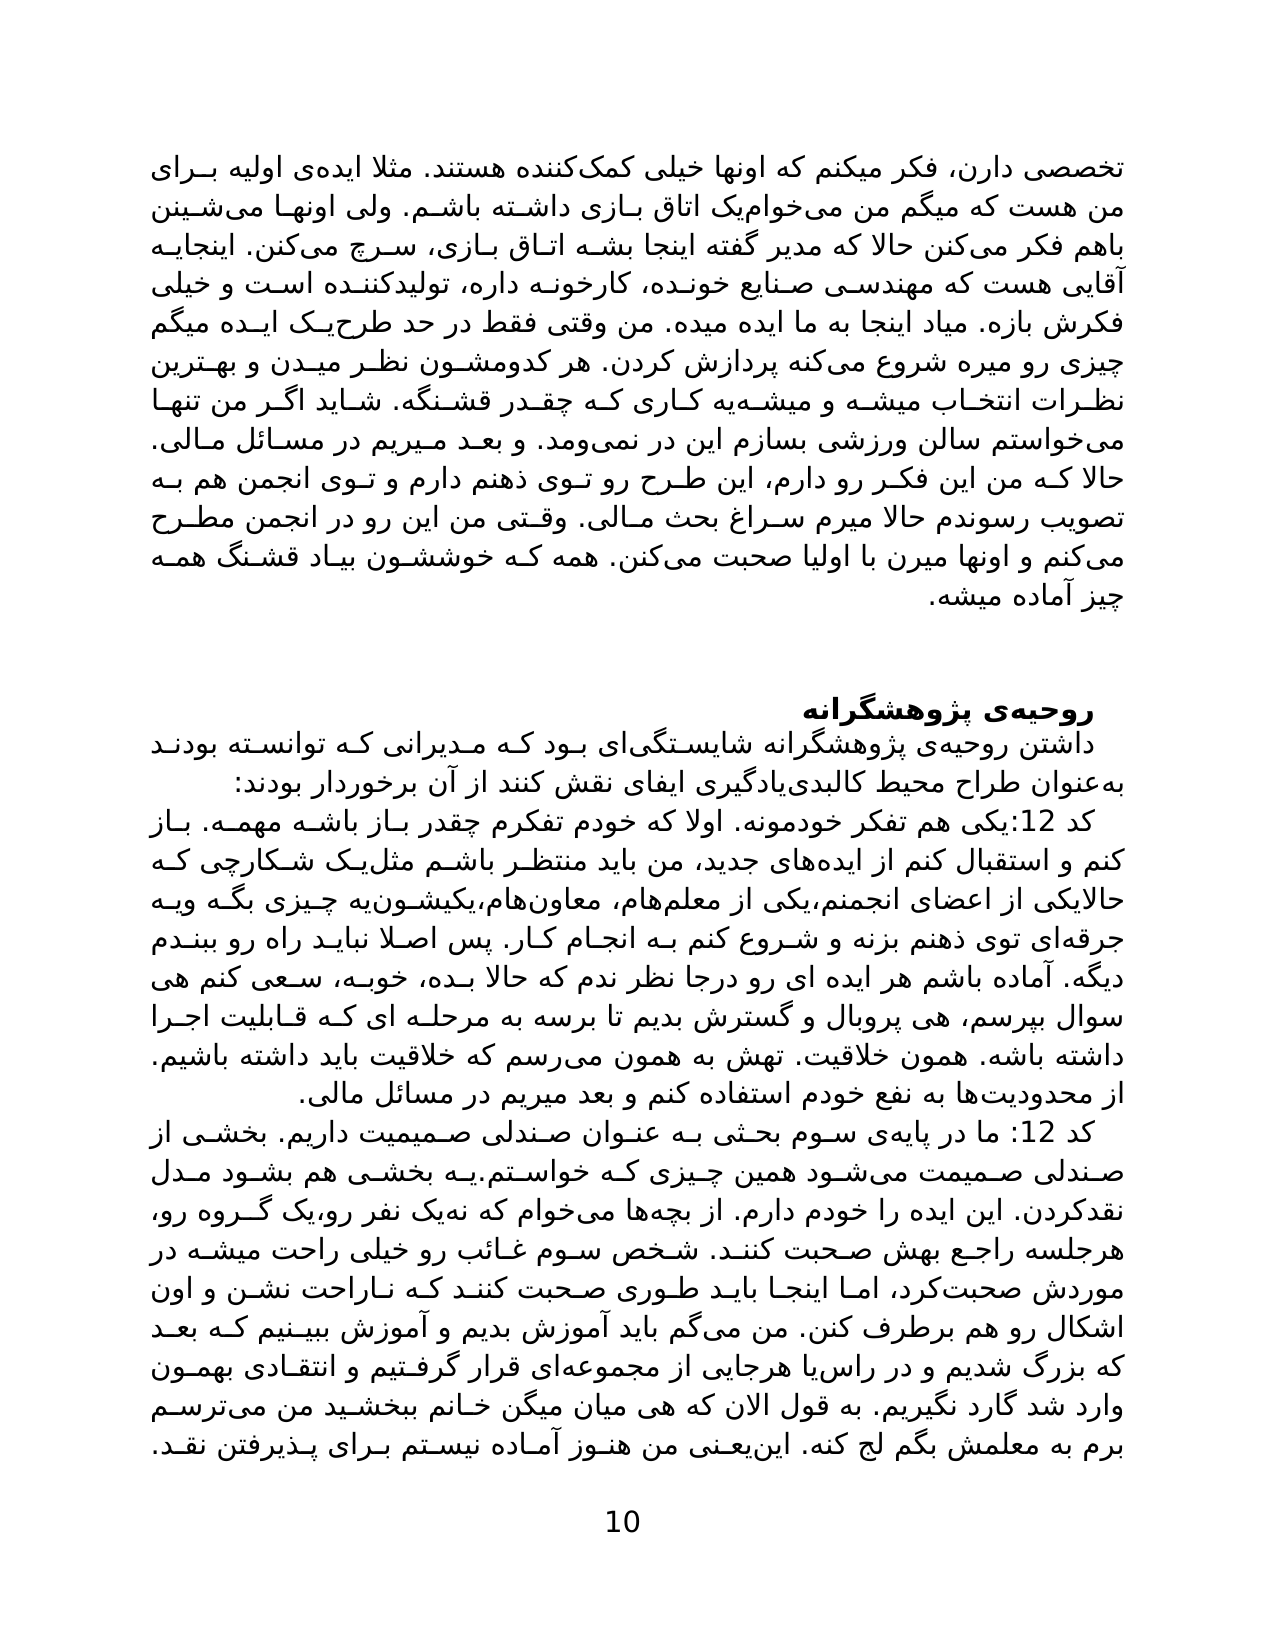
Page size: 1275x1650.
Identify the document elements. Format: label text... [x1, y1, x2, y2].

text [150, 1116, 1125, 1461]
text روحیه‌ی پژوهشگرانه [150, 692, 1125, 726]
text داشتن روحیه‌ی پژوهشگرانه شایستگی‌ای بود که مدیرانی که توانسته بودند به‌عنوان طراح محیط کالبدی‌یادگیری ایفای نقش کنند از آن برخوردار بودند: [150, 726, 1125, 799]
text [150, 150, 1125, 612]
text کد 12:‌یکی هم تفکر خودمونه. اولا که خودم تفکرم چقدر باز باشه مهمه. باز کنم و استقبال کنم از ایده‌های جدید، من باید منتظر باشم مثل‌یک شکارچی که حالا‌یکی از اعضای انجمنم،‌یکی از معلم‌هام، معاون‌هام،‌یکیشون‌یه چیزی بگه و‌یه جرقه‌ای توی ذهنم بزنه و شروع کنم به انجام کار. پس اصلا نباید راه رو ببندم دیگه. آماده باشم هر ایده ای رو درجا نظر ندم که حالا بده، خوبه، سعی کنم هی سوال بپرسم، هی پروبال و گسترش بدیم تا برسه به مرحله ای که قابلیت اجرا داشته باشه. همون خلاقیت. تهش به همون می‌رسم که خلاقیت باید داشته باشیم. از محدودیت‌ها به نفع خودم استفاده کنم و بعد میریم در مسائل مالی. [150, 804, 1125, 1111]
